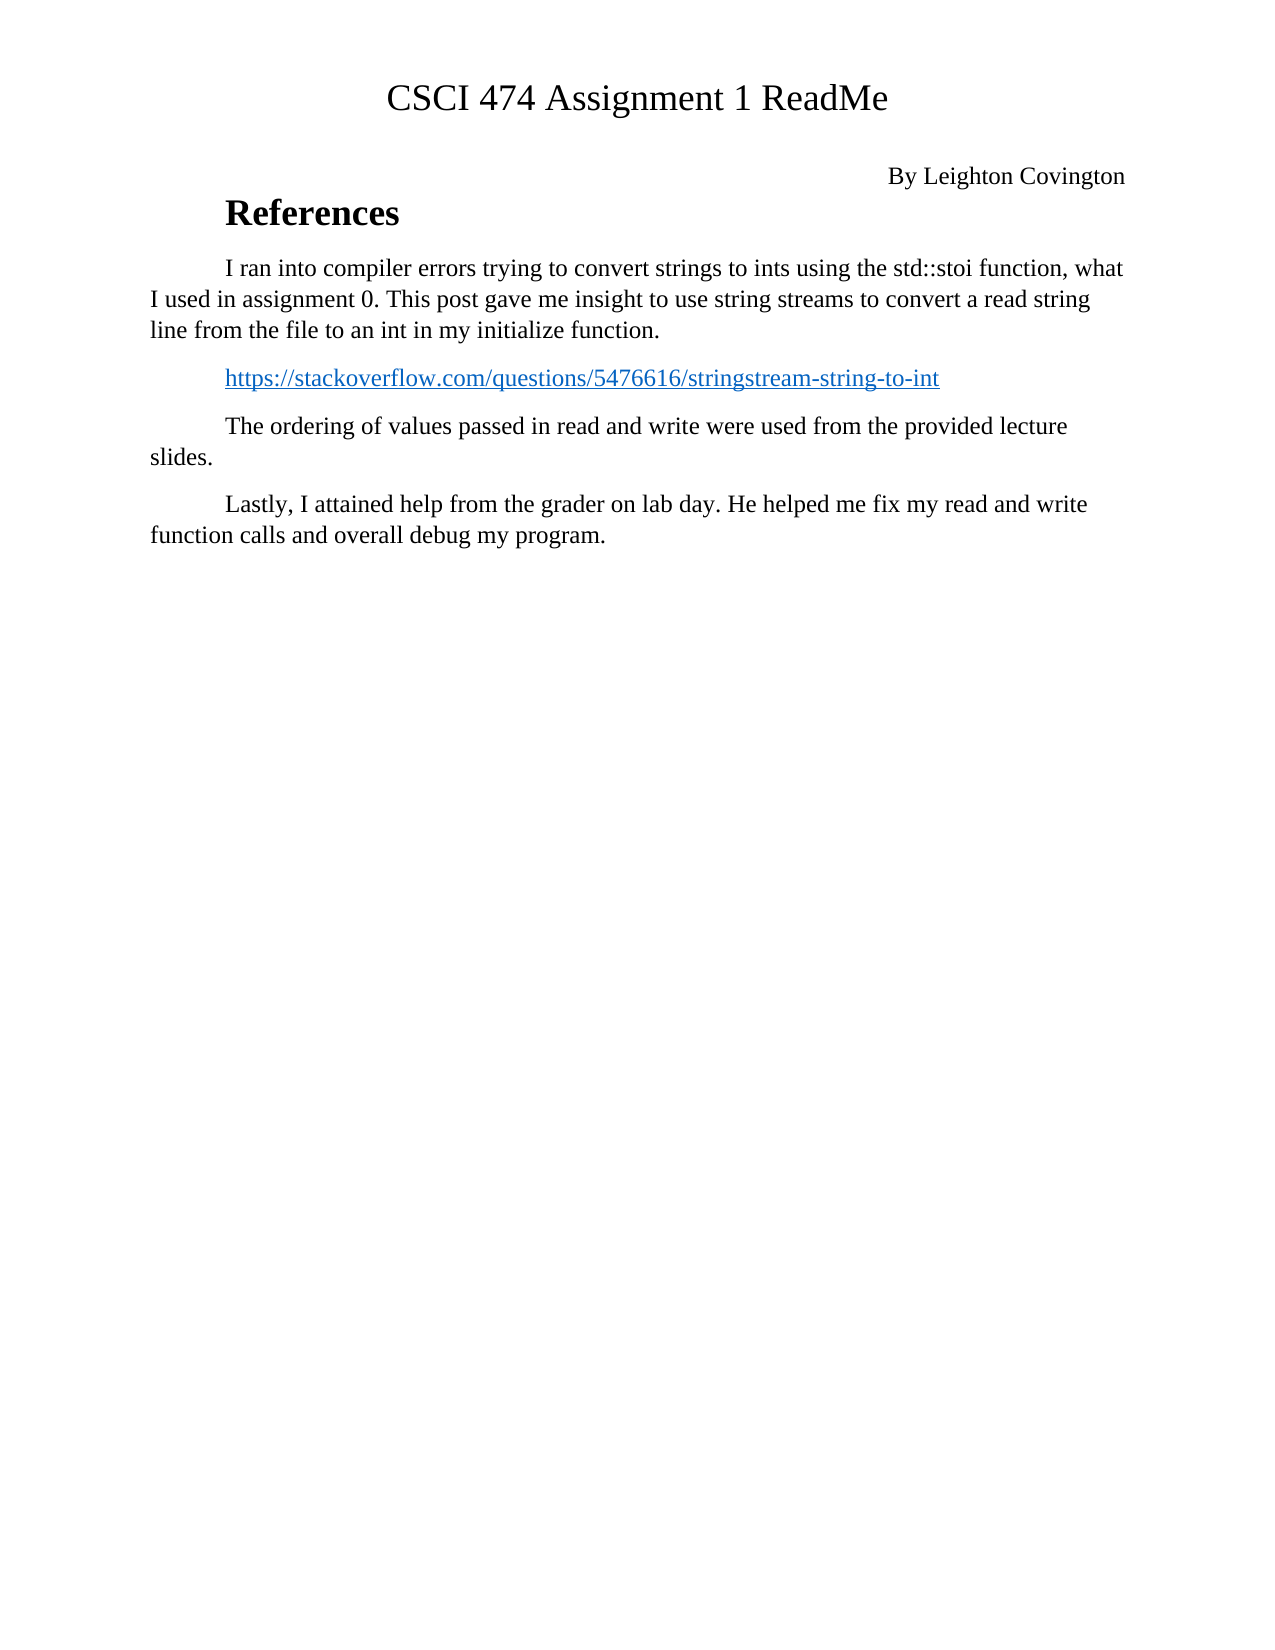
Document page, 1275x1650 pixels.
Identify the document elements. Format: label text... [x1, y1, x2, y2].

text References [150, 190, 1125, 233]
text https://stackoverflow.com/questions/5476616/stringstream-string-to-int [150, 363, 1125, 392]
text I ran into compiler errors trying to convert strings to ints using the std::stoi function, what I used in assignment 0. This post gave me insight to use string streams to convert a read string line from the file to an int in my initialize function. [150, 253, 1125, 344]
text The ordering of values passed in read and write were used from the provided lecture slides. [150, 411, 1125, 471]
text Lastly, I attained help from the grader on lab day. He helped me fix my read and write function calls and overall debug my program. [150, 489, 1125, 549]
